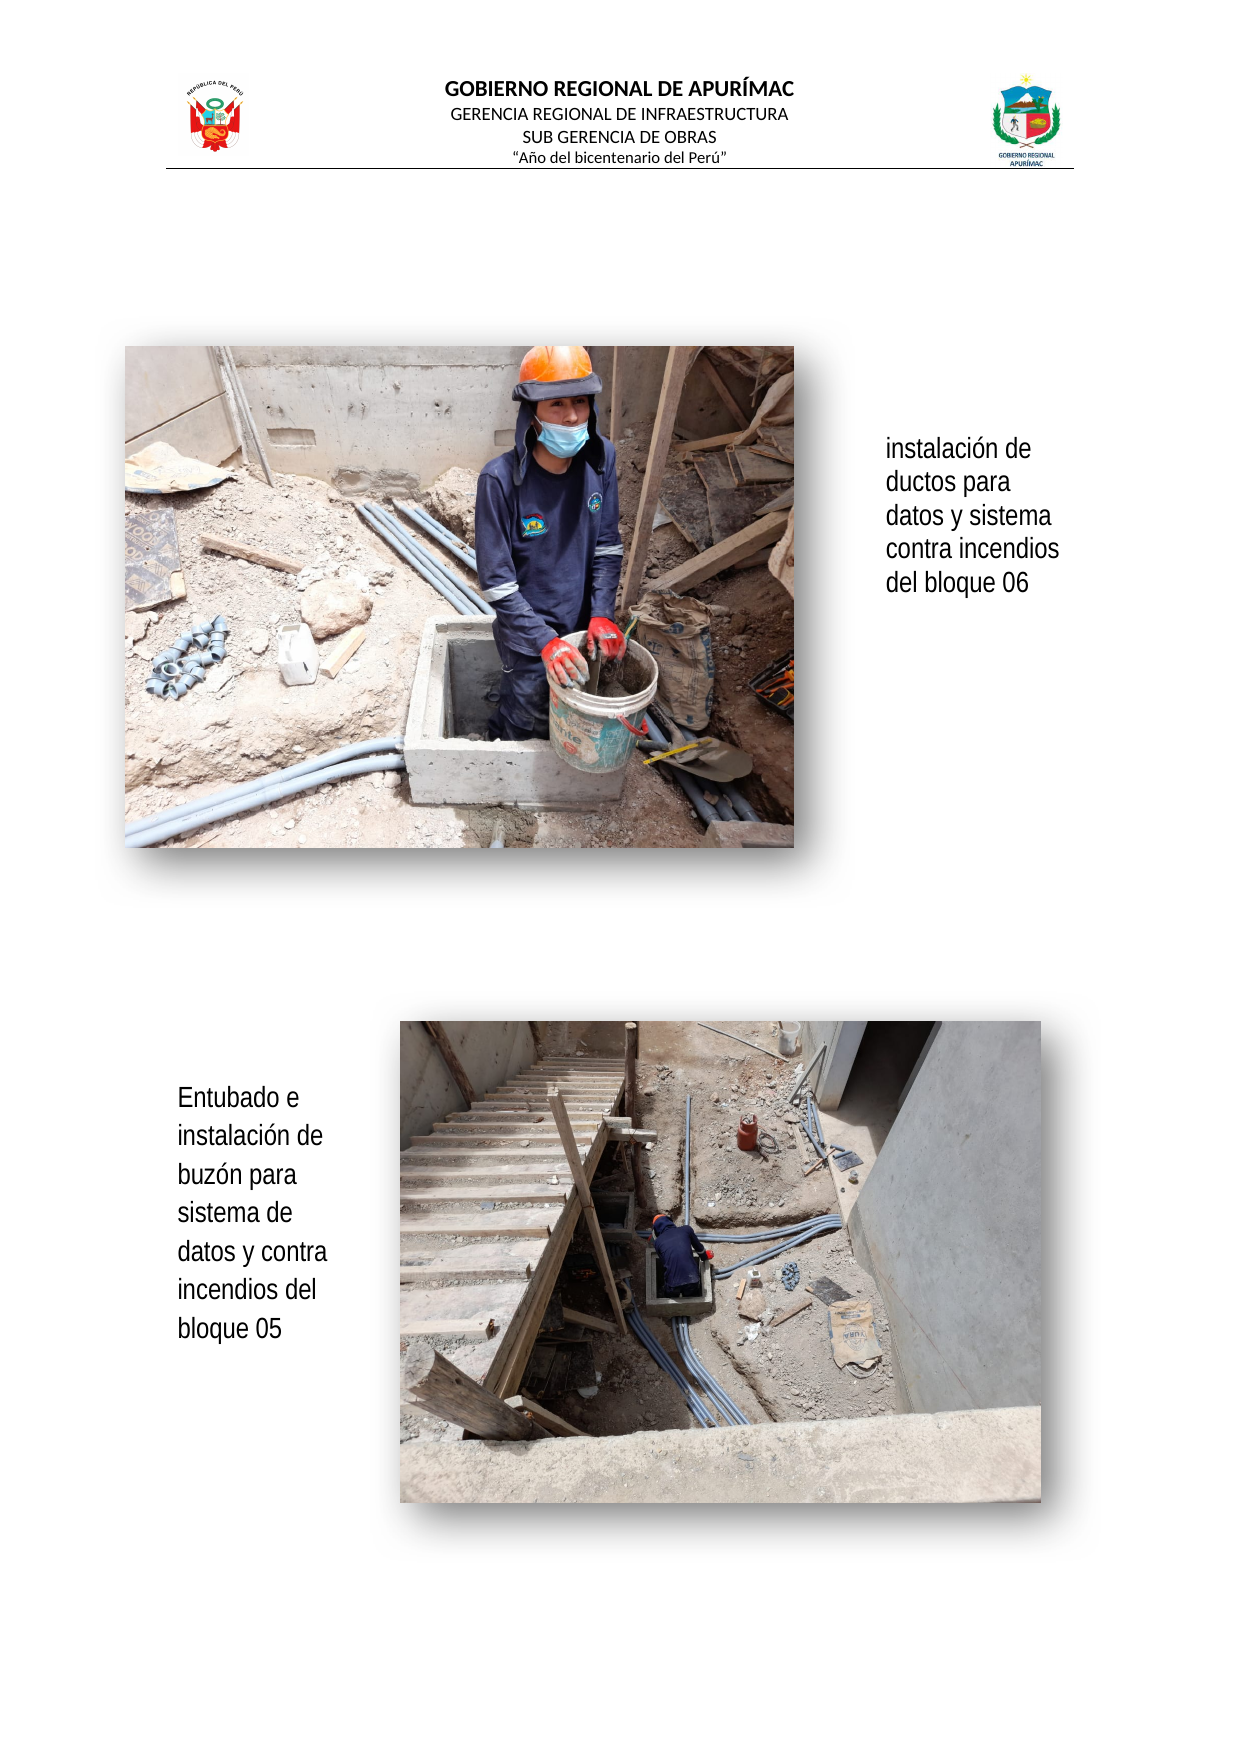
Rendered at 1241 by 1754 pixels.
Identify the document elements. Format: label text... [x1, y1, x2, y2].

picture [989, 73, 1063, 167]
picture [177, 73, 249, 156]
picture [400, 1021, 1041, 1503]
text instalación de ductos para datos y sistema contra incendios del bloque 06 [843, 431, 1063, 598]
text Entubado e instalación de buzón para sistema de datos y contra incendios del bloque 05 [177, 1080, 382, 1344]
picture [125, 346, 794, 848]
